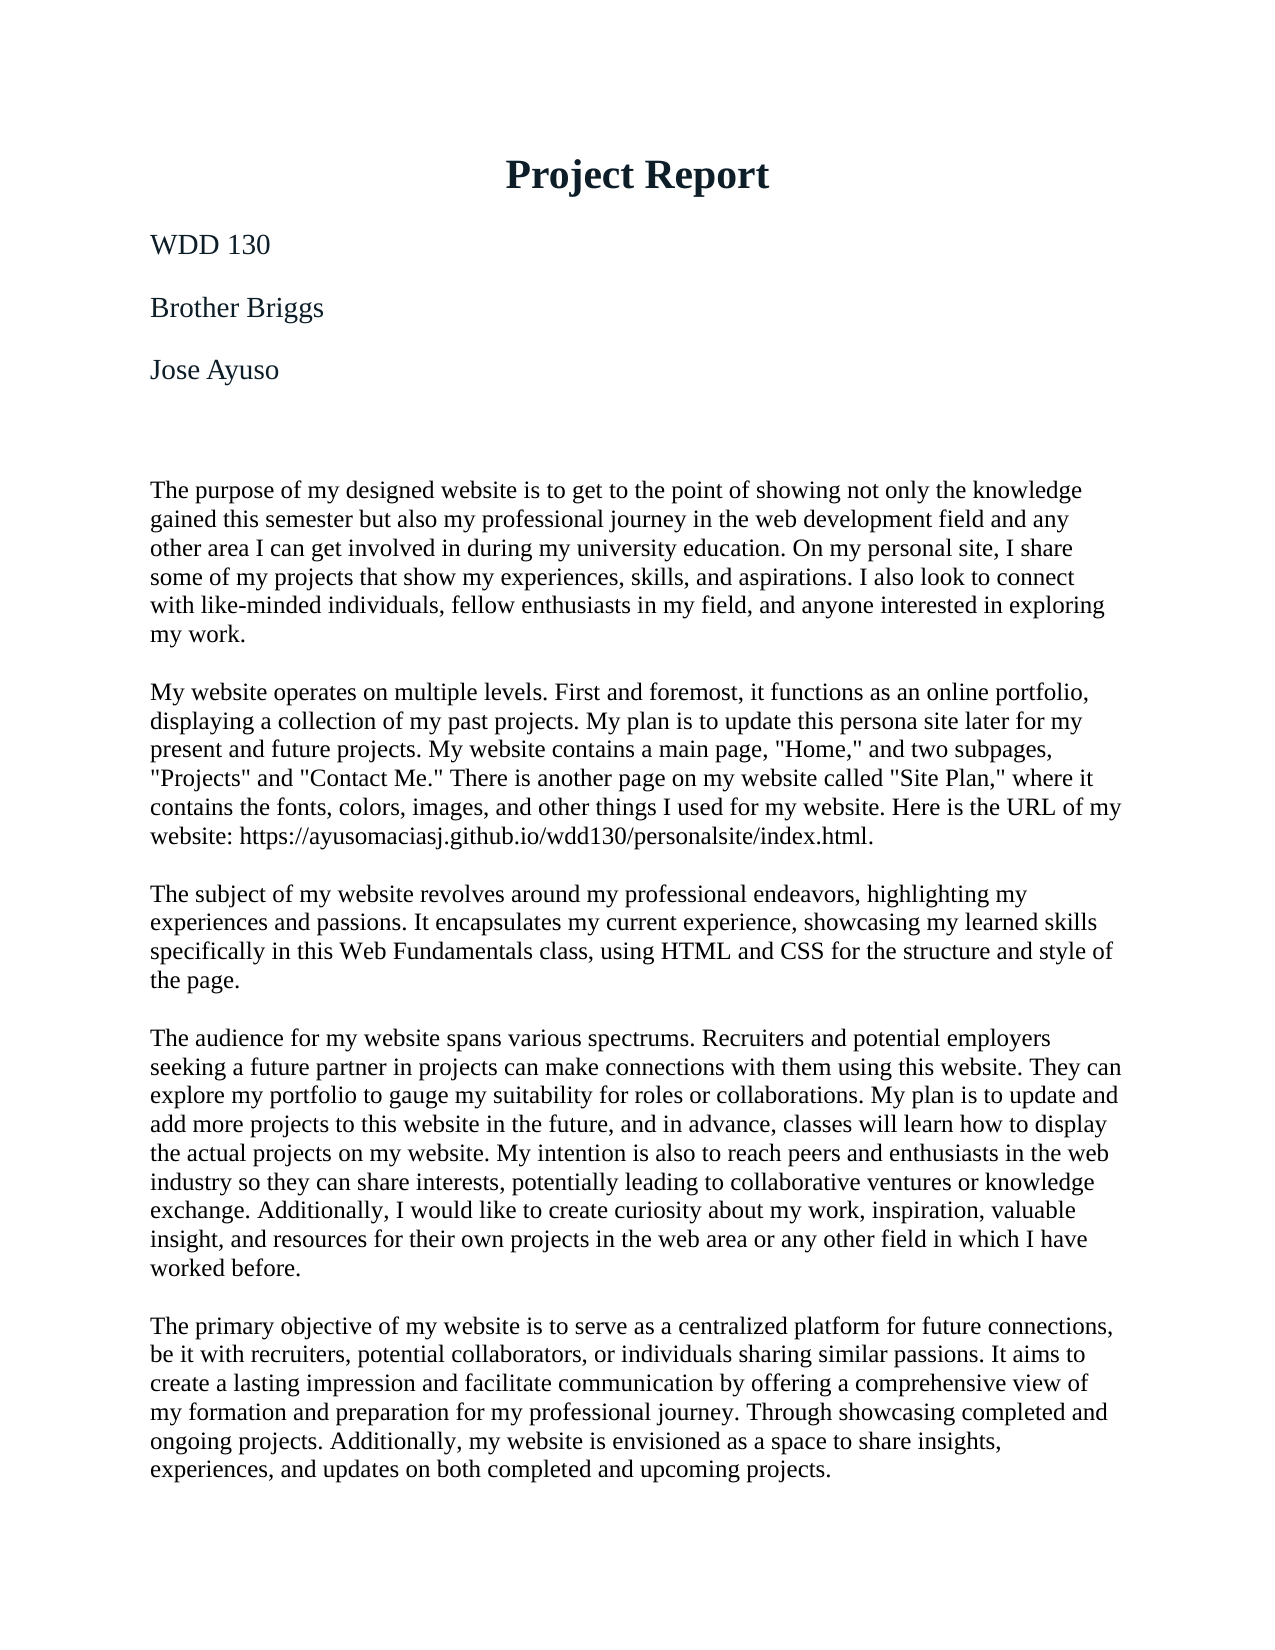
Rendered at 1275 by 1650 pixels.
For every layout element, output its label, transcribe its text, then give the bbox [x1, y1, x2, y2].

text The purpose of my designed website is to get to the point of showing not only the knowledge gained this semester but also my professional journey in the web development field and any other area I can get involved in during my university education. On my personal site, I share some of my projects that show my experiences, skills, and aspirations. I also look to connect with like-minded individuals, fellow enthusiasts in my field, and anyone interested in exploring my work. [150, 475, 1125, 648]
text My website operates on multiple levels. First and foremost, it functions as an online portfolio, displaying a collection of my past projects. My plan is to update this persona site later for my present and future projects. My website contains a main page, "Home," and two subpages, "Projects" and "Contact Me." There is another page on my website called "Site Plan," where it contains the fonts, colors, images, and other things I used for my website. Here is the URL of my website: https://ayusomaciasj.github.io/wdd130/personalsite/index.html. [150, 677, 1125, 849]
text The subject of my website revolves around my professional endeavors, highlighting my experiences and passions. It encapsulates my current experience, showcasing my learned skills specifically in this Web Fundamentals class, using HTML and CSS for the structure and style of the page. [150, 879, 1125, 994]
text Brother Briggs [150, 290, 1125, 323]
text The primary objective of my website is to serve as a centralized platform for future connections, be it with recruiters, potential collaborators, or individuals sharing similar passions. It aims to create a lasting impression and facilitate communication by offering a comprehensive view of my formation and preparation for my professional journey. Through showcasing completed and ongoing projects. Additionally, my website is envisioned as a space to share insights, experiences, and updates on both completed and upcoming projects. [150, 1311, 1125, 1483]
text The audience for my website spans various spectrums. Recruiters and potential employers seeking a future partner in projects can make connections with them using this website. They can explore my portfolio to gauge my suitability for roles or collaborations. My plan is to update and add more projects to this website in the future, and in advance, classes will learn how to display the actual projects on my website. My intention is also to reach peers and enthusiasts in the web industry so they can share interests, potentially leading to collaborative ventures or knowledge exchange. Additionally, I would like to create curiosity about my work, inspiration, valuable insight, and resources for their own projects in the web area or any other field in which I have worked before. [150, 1023, 1125, 1282]
text Project Report [150, 150, 1125, 198]
text Jose Ayuso [150, 352, 1125, 386]
text WDD 130 [150, 227, 1125, 261]
